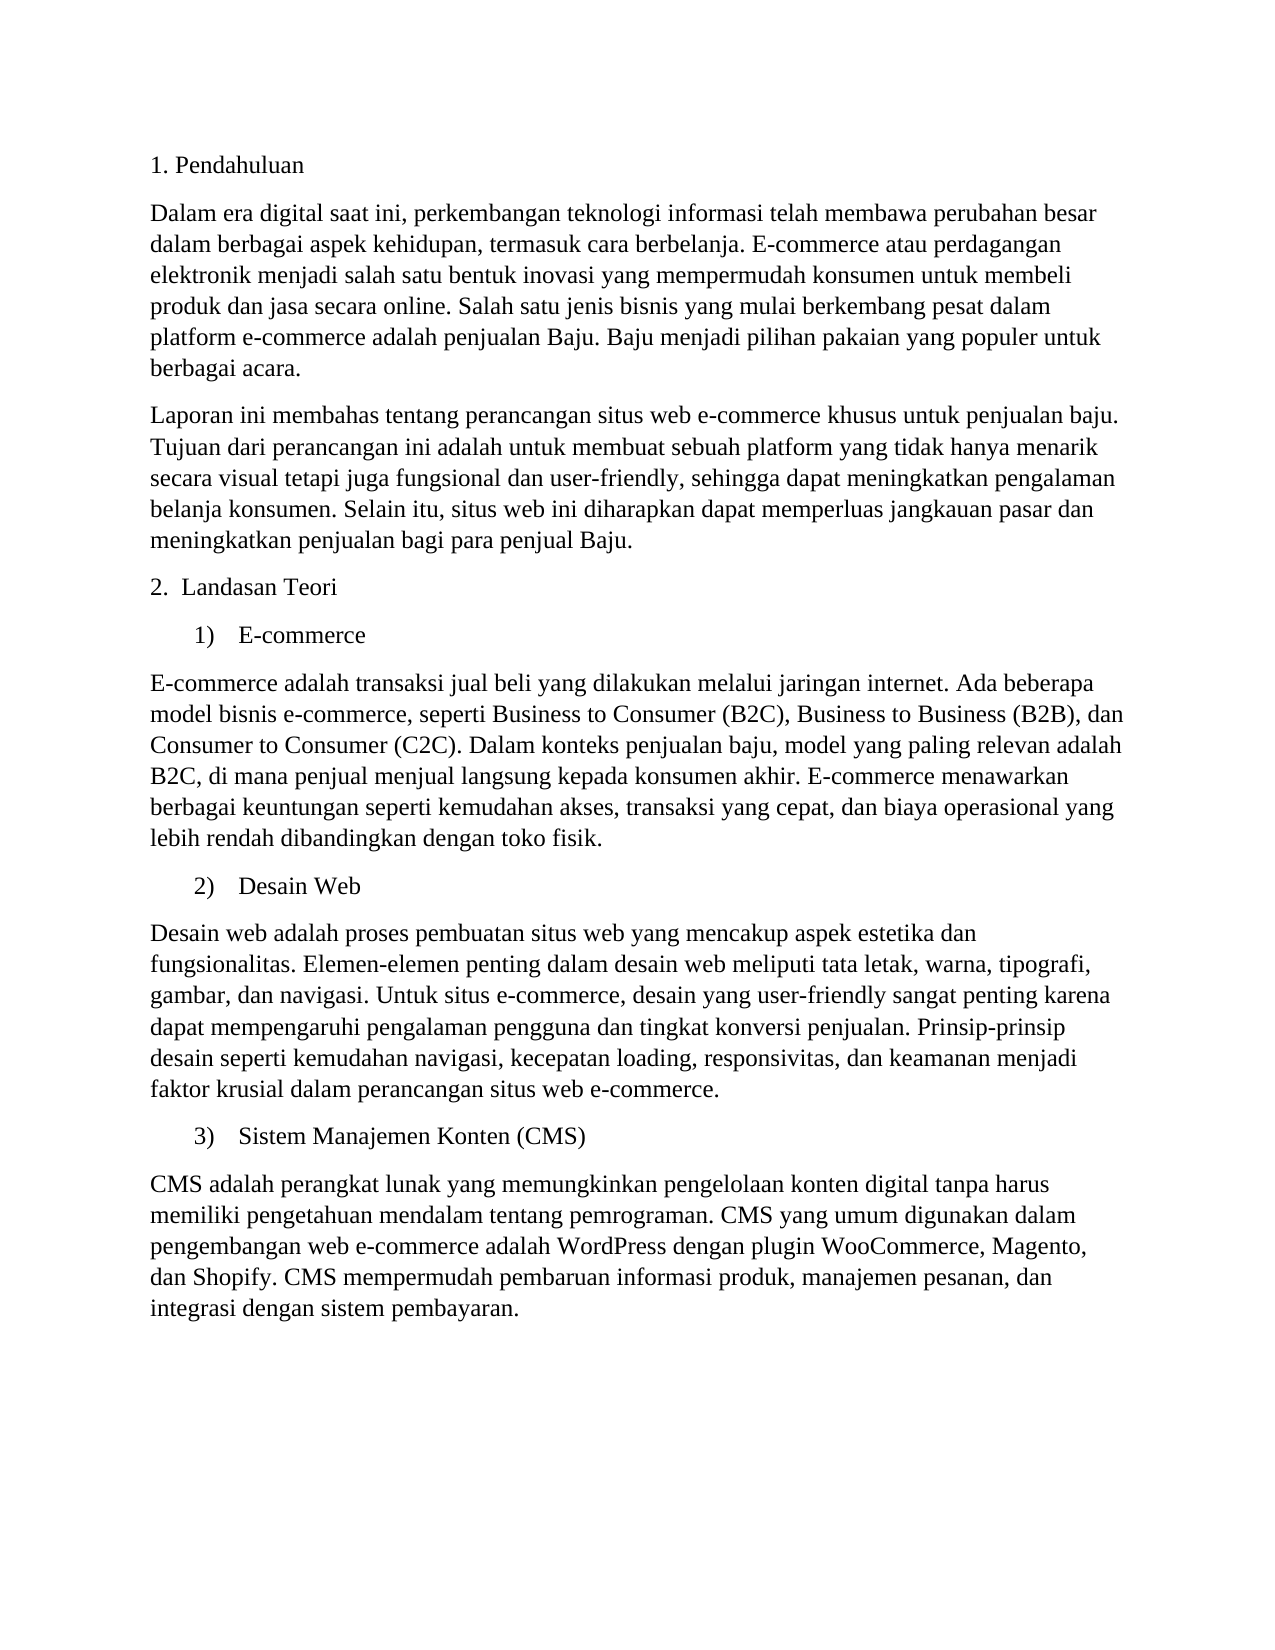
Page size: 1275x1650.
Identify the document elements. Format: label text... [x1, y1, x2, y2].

list Pendahuluan [150, 150, 1125, 179]
list Laporan ini membahas tentang perancangan situs web e-commerce khusus untuk penjualan baju. Tujuan dari perancangan ini adalah untuk membuat sebuah platform yang tidak hanya menarik secara visual tetapi juga fungsional dan user-friendly, sehingga dapat meningkatkan pengalaman belanja konsumen. Selain itu, situs web ini diharapkan dapat memperluas jangkauan pasar dan meningkatkan penjualan bagi para penjual Baju. [150, 401, 1125, 553]
list Sistem Manajemen Konten (CMS) [194, 1121, 1125, 1150]
list Landasan Teori [150, 572, 1125, 601]
list CMS adalah perangkat lunak yang memungkinkan pengelolaan konten digital tanpa harus memiliki pengetahuan mendalam tentang pemrograman. CMS yang umum digunakan dalam pengembangan web e-commerce adalah WordPress dengan plugin WooCommerce, Magento, dan Shopify. CMS mempermudah pembaruan informasi produk, manajemen pesanan, dan integrasi dengan sistem pembayaran. [150, 1169, 1125, 1322]
list Desain web adalah proses pembuatan situs web yang mencakup aspek estetika dan fungsionalitas. Elemen-elemen penting dalam desain web meliputi tata letak, warna, tipografi, gambar, dan navigasi. Untuk situs e-commerce, desain yang user-friendly sangat penting karena dapat mempengaruhi pengalaman pengguna dan tingkat konversi penjualan. Prinsip-prinsip desain seperti kemudahan navigasi, kecepatan loading, responsivitas, dan keamanan menjadi faktor krusial dalam perancangan situs web e-commerce. [150, 918, 1125, 1102]
list E-commerce adalah transaksi jual beli yang dilakukan melalui jaringan internet. Ada beberapa model bisnis e-commerce, seperti Business to Consumer (B2C), Business to Business (B2B), dan Consumer to Consumer (C2C). Dalam konteks penjualan baju, model yang paling relevan adalah B2C, di mana penjual menjual langsung kepada konsumen akhir. E-commerce menawarkan berbagai keuntungan seperti kemudahan akses, transaksi yang cepat, dan biaya operasional yang lebih rendah dibandingkan dengan toko fisik. [150, 668, 1125, 852]
list Dalam era digital saat ini, perkembangan teknologi informasi telah membawa perubahan besar dalam berbagai aspek kehidupan, termasuk cara berbelanja. E-commerce atau perdagangan elektronik menjadi salah satu bentuk inovasi yang mempermudah konsumen untuk membeli produk dan jasa secara online. Salah satu jenis bisnis yang mulai berkembang pesat dalam platform e-commerce adalah penjualan Baju. Baju menjadi pilihan pakaian yang populer untuk berbagai acara. [150, 198, 1125, 382]
list Desain Web [194, 871, 1125, 899]
list E-commerce [194, 620, 1125, 649]
